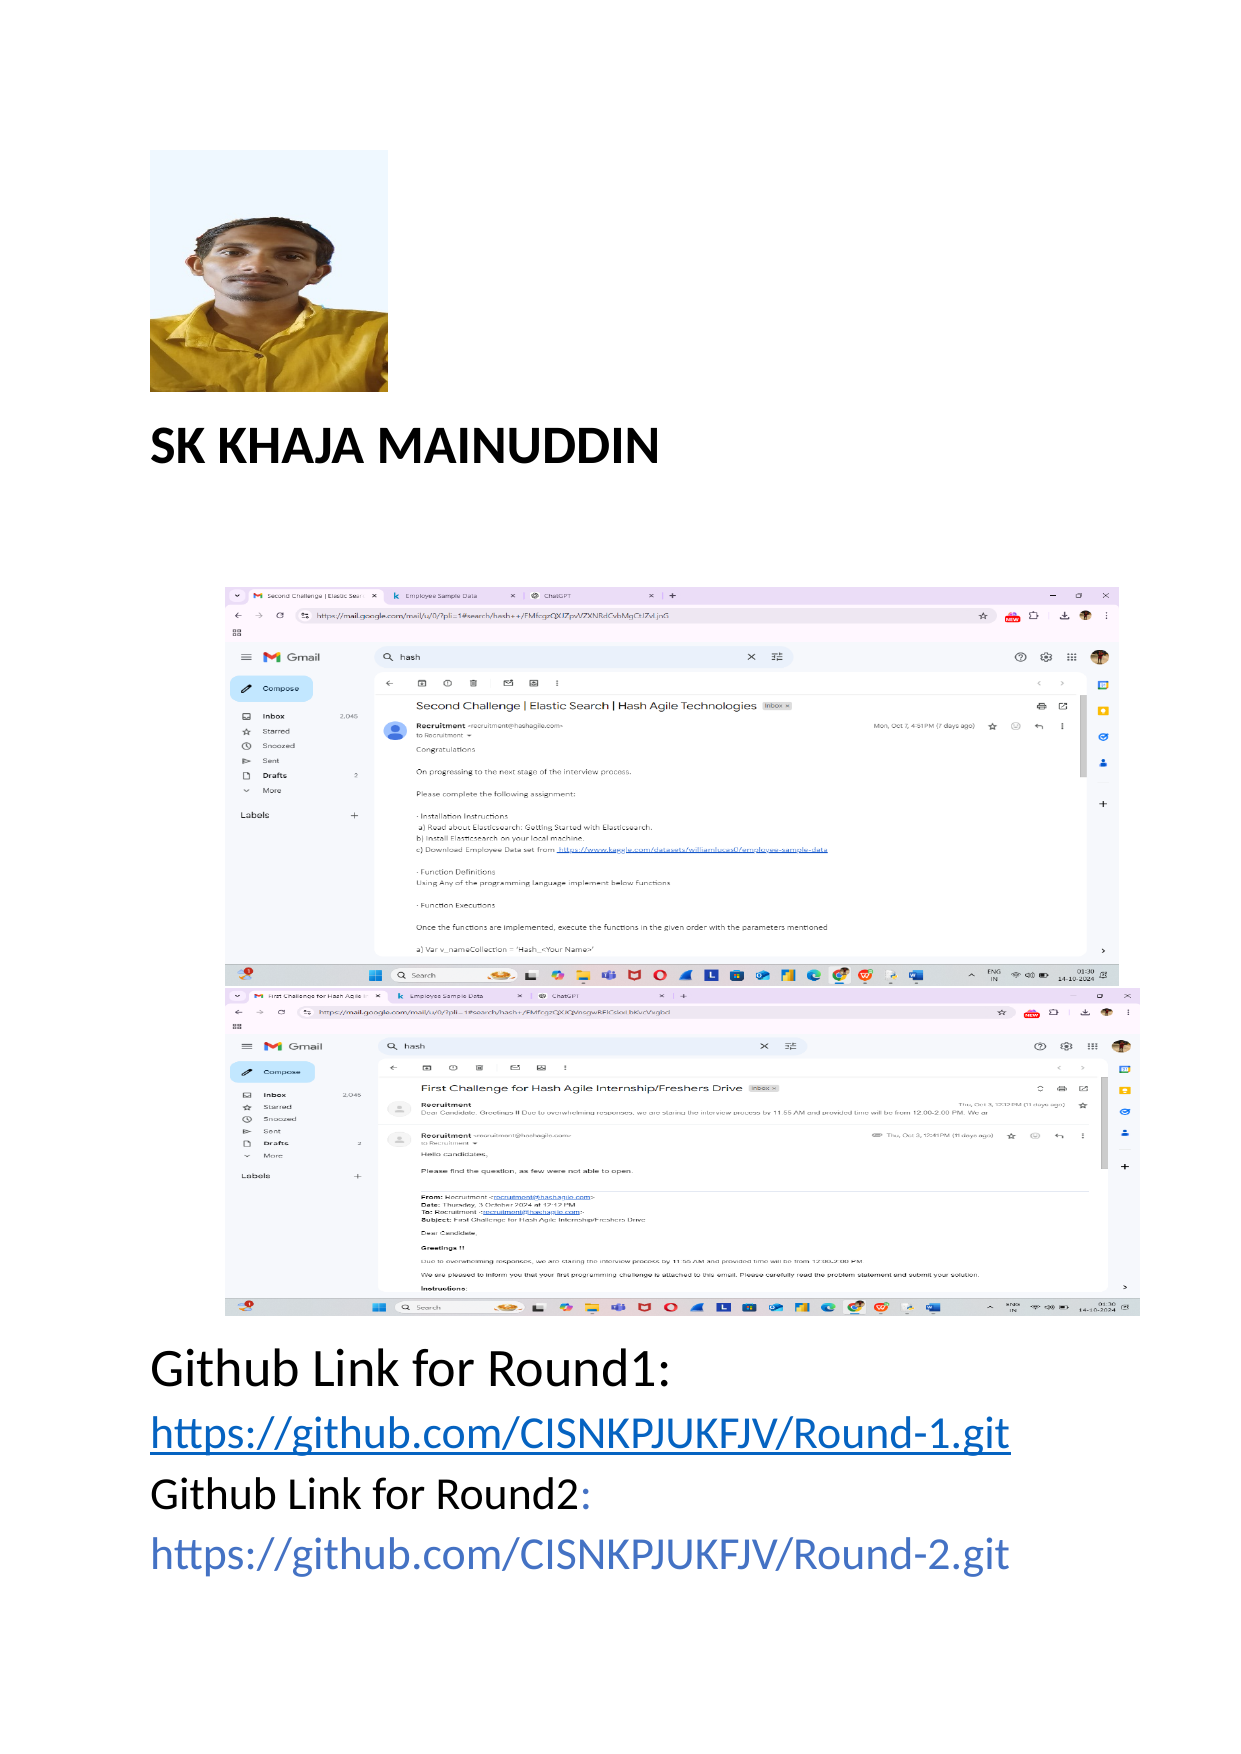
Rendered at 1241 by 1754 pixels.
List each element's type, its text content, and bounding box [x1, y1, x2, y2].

picture [225, 988, 1140, 1316]
text Github Link for Round1: https://github.com/CISNKPJUKFJV/Round-1.git Github Link for Round2: https://github.com/CISNKPJUKFJV/Round-2.git [150, 1334, 1090, 1581]
picture [225, 587, 1119, 986]
picture [150, 150, 388, 392]
text SK KHAJA MAINUDDIN [150, 411, 1090, 477]
